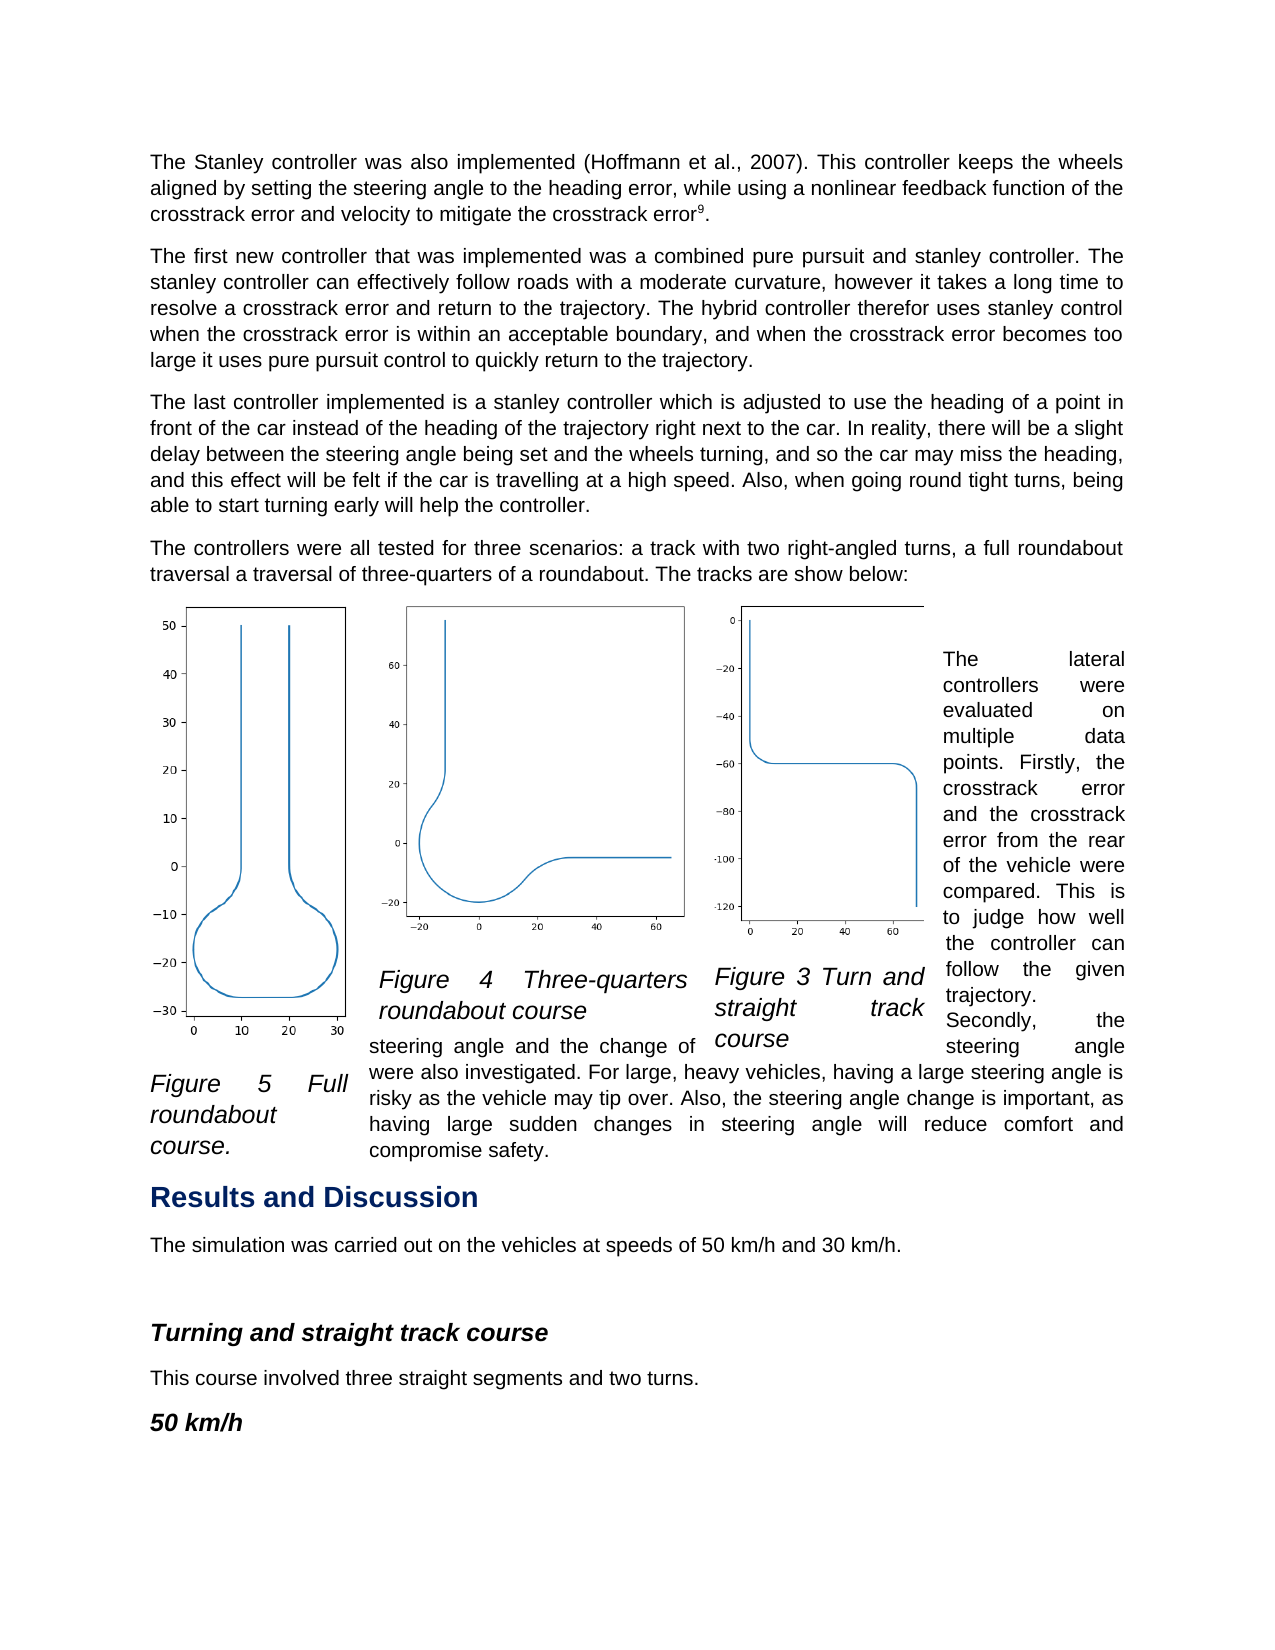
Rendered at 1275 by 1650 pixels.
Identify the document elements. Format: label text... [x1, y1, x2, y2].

text Turning and straight track course [150, 1318, 1125, 1347]
picture [714, 605, 927, 940]
text 50 km/h [150, 1408, 1125, 1437]
picture [150, 605, 350, 1047]
picture [378, 605, 691, 944]
text The last controller implemented is a stanley controller which is adjusted to use the heading of a point in front of the car instead of the heading of the trajectory right next to the car. In reality, there will be a slight delay between the steering angle being set and the wheels turning, and so the car may miss the heading, and this effect will be felt if the car is travelling at a high speed. Also, when going round tight turns, being able to start turning early will help the controller. [150, 390, 1125, 517]
text The simulation was carried out on the vehicles at speeds of 50 km/h and 30 km/h. [150, 1233, 1125, 1257]
text This course involved three straight segments and two turns. [150, 1366, 1125, 1389]
text Results and Discussion [150, 1180, 1125, 1213]
text The controllers were all tested for three scenarios: a track with two right-angled turns, a full roundabout traversal a traversal of three-quarters of a roundabout. The tracks are show below: [150, 536, 1125, 586]
